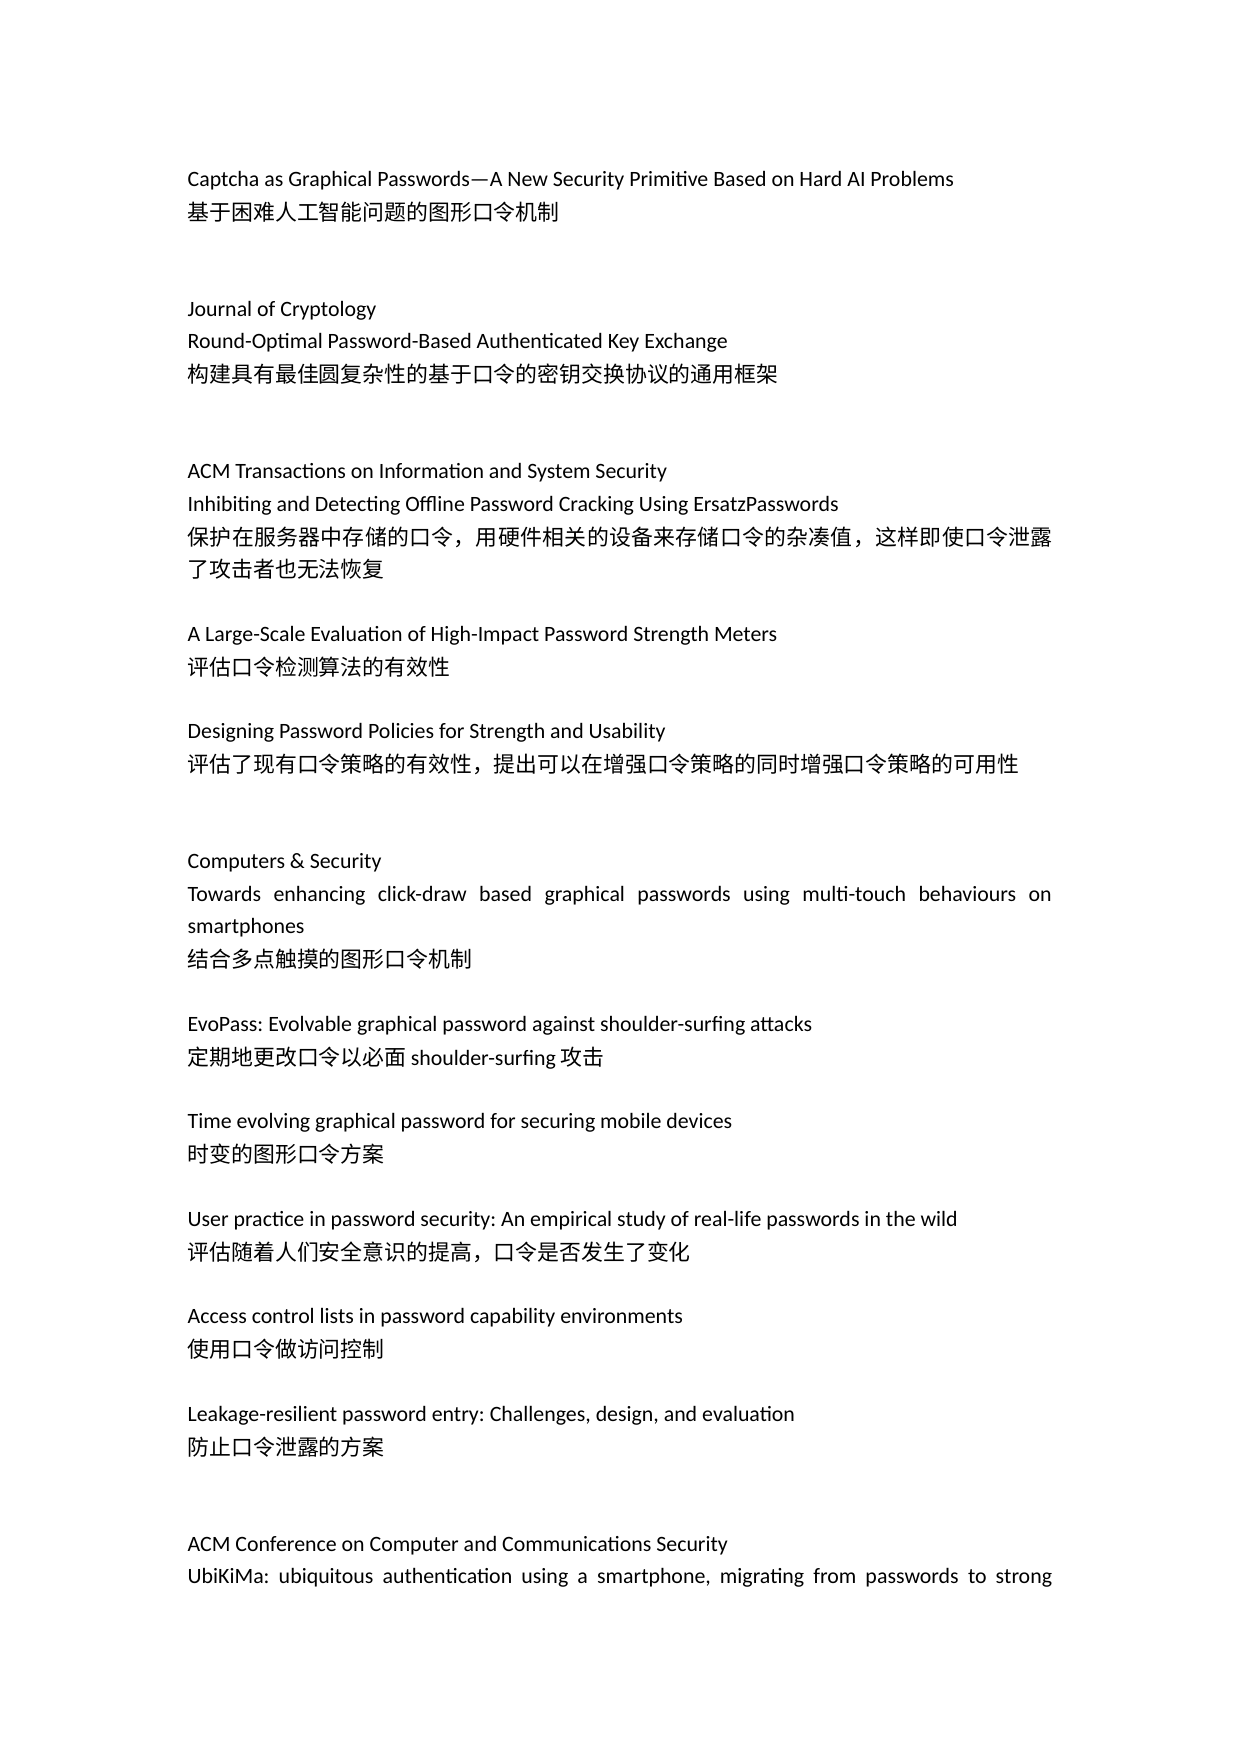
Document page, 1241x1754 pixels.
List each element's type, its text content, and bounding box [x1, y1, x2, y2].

text Computers & Security [187, 844, 1053, 877]
text Leakage-resilient password entry: Challenges, design, and evaluation [187, 1397, 1053, 1429]
text 防止口令泄露的方案 [187, 1429, 1053, 1462]
text 使用口令做访问控制 [187, 1332, 1053, 1364]
text 定期地更改口令以必面shoulder-surfing攻击 [187, 1039, 1053, 1072]
text Round-Optimal Password-Based Authenticated Key Exchange [187, 324, 1053, 357]
text 基于困难人工智能问题的图形口令机制 [187, 194, 1053, 227]
text Designing Password Policies for Strength and Usability [187, 714, 1053, 747]
text ACM Transactions on Information and System Security [187, 454, 1053, 487]
text Journal of Cryptology [187, 292, 1053, 324]
text EvoPass: Evolvable graphical password against shoulder-surfing attacks [187, 1007, 1053, 1039]
text Captcha as Graphical Passwords—A New Security Primitive Based on Hard AI Problems [187, 162, 1053, 194]
text 评估随着人们安全意识的提高，口令是否发生了变化 [187, 1234, 1053, 1267]
text ACM Conference on Computer and Communications Security [187, 1527, 1053, 1559]
text Access control lists in password capability environments [187, 1299, 1053, 1332]
text 评估口令检测算法的有效性 [187, 649, 1053, 682]
text 评估了现有口令策略的有效性，提出可以在增强口令策略的同时增强口令策略的可用性 [187, 747, 1053, 779]
text 构建具有最佳圆复杂性的基于口令的密钥交换协议的通用框架 [187, 357, 1053, 389]
text 时变的图形口令方案 [187, 1137, 1053, 1169]
text Time evolving graphical password for securing mobile devices [187, 1104, 1053, 1137]
text A Large-Scale Evaluation of High-Impact Password Strength Meters [187, 617, 1053, 649]
text 结合多点触摸的图形口令机制 [187, 942, 1053, 974]
text User practice in password security: An empirical study of real-life passwords in the wild [187, 1202, 1053, 1234]
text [187, 1559, 1053, 1592]
text Towards enhancing click-draw based graphical passwords using multi-touch behaviours on smartphones [187, 877, 1053, 942]
text 保护在服务器中存储的口令，用硬件相关的设备来存储口令的杂凑值，这样即使口令泄露了攻击者也无法恢复 [187, 519, 1053, 584]
text Inhibiting and Detecting Offline Password Cracking Using ErsatzPasswords [187, 487, 1053, 519]
